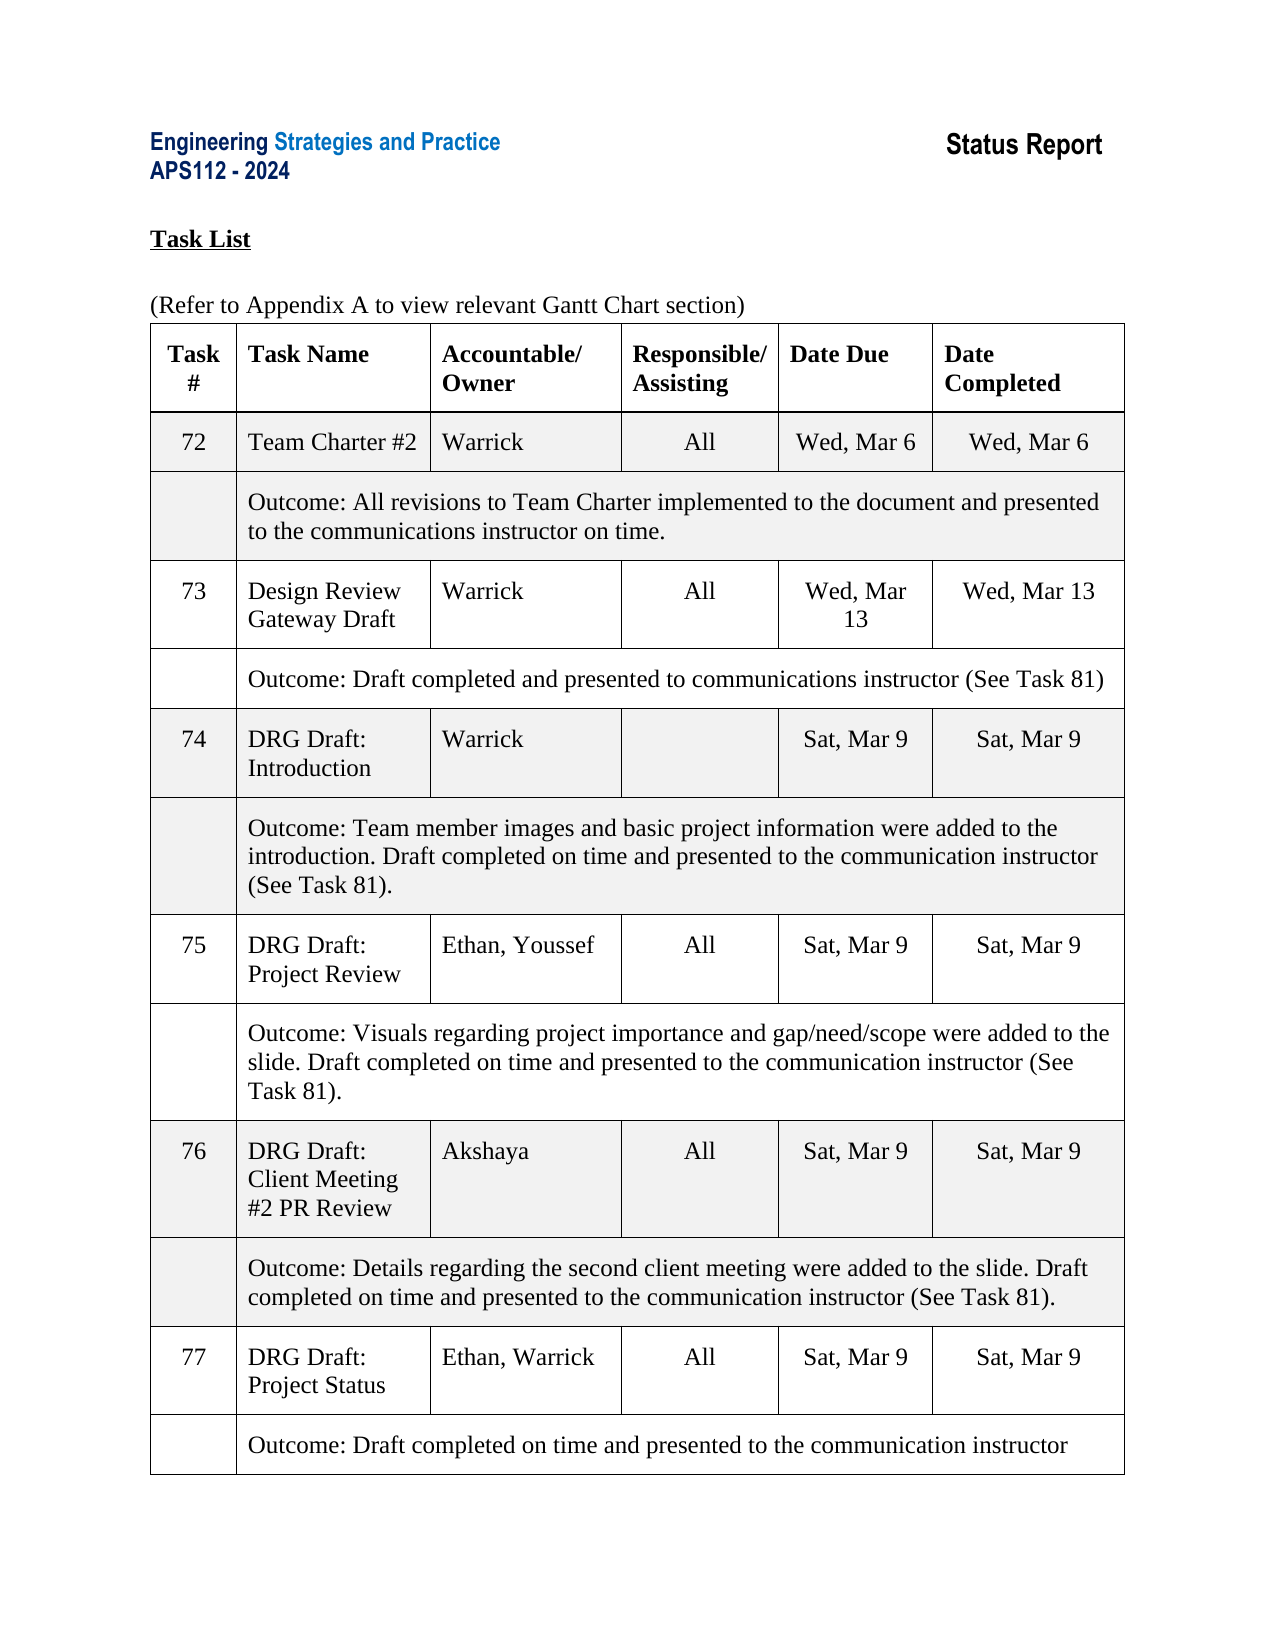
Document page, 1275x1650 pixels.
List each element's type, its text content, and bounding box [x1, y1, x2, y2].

table_cell Akshaya [431, 1121, 621, 1237]
table_cell Sat, Mar 9 [779, 1327, 932, 1414]
table_header Accountable/ Owner [431, 324, 621, 411]
table_header Date Completed [933, 324, 1124, 411]
table_cell Wed, Mar 6 [933, 413, 1124, 471]
table_cell DRG Draft: Project Review [237, 915, 430, 1002]
table_cell All [622, 561, 778, 648]
table_cell 73 [151, 561, 236, 648]
table_cell Outcome: Visuals regarding project importance and gap/need/scope were added to the slide. Draft completed on time and presented to the communication instructor (See Task 81). [237, 1004, 1124, 1120]
text Task List [150, 224, 1125, 253]
table_cell Warrick [431, 413, 621, 471]
table_cell 72 [151, 413, 236, 471]
table_cell Team Charter #2 [237, 413, 430, 471]
table_header Task Name [237, 324, 430, 411]
table_cell [622, 709, 778, 797]
table_header Responsible/ Assisting [622, 324, 778, 411]
table_cell [151, 1415, 236, 1474]
table_cell Ethan, Youssef [431, 915, 621, 1002]
table_cell DRG Draft: Project Status [237, 1327, 430, 1414]
table_header Task # [151, 324, 236, 411]
text (Refer to Appendix A to view relevant Gantt Chart section) [150, 290, 1125, 319]
table_cell All [622, 1327, 778, 1414]
table_cell Wed, Mar 13 [779, 561, 932, 648]
table_cell [151, 649, 236, 708]
table_cell Warrick [431, 561, 621, 648]
table_cell Wed, Mar 6 [779, 413, 932, 471]
table_cell Sat, Mar 9 [933, 1327, 1124, 1414]
table_cell Sat, Mar 9 [779, 1121, 932, 1237]
table_cell All [622, 1121, 778, 1237]
table_cell Outcome: Details regarding the second client meeting were added to the slide. Draft completed on time and presented to the communication instructor (See Task 81). [237, 1238, 1124, 1326]
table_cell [237, 1415, 1124, 1474]
table_cell 74 [151, 709, 236, 797]
table_cell Warrick [431, 709, 621, 797]
table_cell DRG Draft: Introduction [237, 709, 430, 797]
table_cell DRG Draft: Client Meeting #2 PR Review [237, 1121, 430, 1237]
table_cell [151, 1238, 236, 1326]
table_cell Design Review Gateway Draft [237, 561, 430, 648]
table_cell Sat, Mar 9 [933, 915, 1124, 1002]
table_cell 76 [151, 1121, 236, 1237]
table_cell Outcome: Draft completed and presented to communications instructor (See Task 81) [237, 649, 1124, 708]
table_cell [151, 1004, 236, 1120]
table_cell 77 [151, 1327, 236, 1414]
table_cell Sat, Mar 9 [933, 1121, 1124, 1237]
table_cell Wed, Mar 13 [933, 561, 1124, 648]
table_cell All [622, 413, 778, 471]
table_cell Outcome: Team member images and basic project information were added to the introduction. Draft completed on time and presented to the communication instructor (See Task 81). [237, 798, 1124, 914]
table_cell Outcome: All revisions to Team Charter implemented to the document and presented to the communications instructor on time. [237, 472, 1124, 560]
table_cell [151, 472, 236, 560]
table_cell [151, 798, 236, 914]
table_cell Sat, Mar 9 [933, 709, 1124, 797]
table_cell Sat, Mar 9 [779, 915, 932, 1002]
table_cell Sat, Mar 9 [779, 709, 932, 797]
table_cell All [622, 915, 778, 1002]
table_cell 75 [151, 915, 236, 1002]
table_header Date Due [779, 324, 932, 411]
table_cell Ethan, Warrick [431, 1327, 621, 1414]
